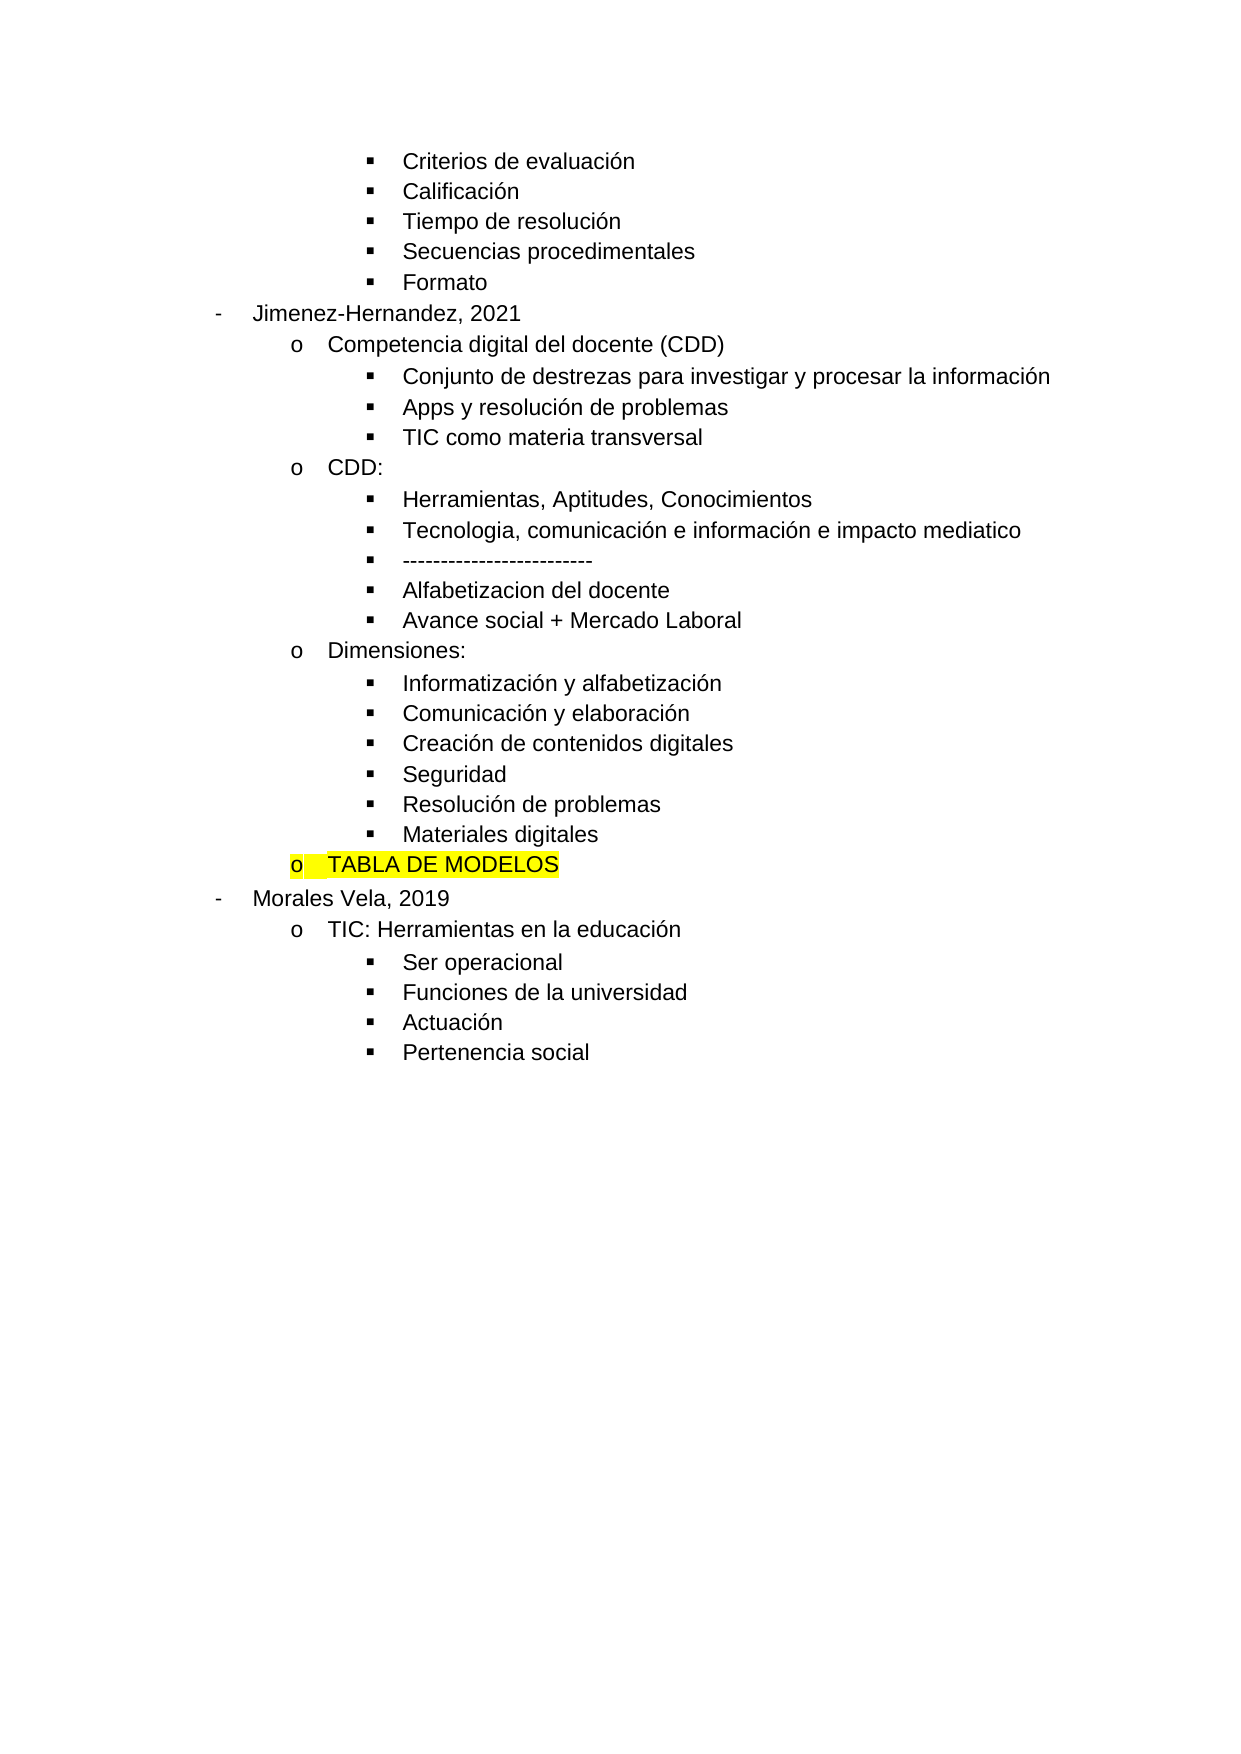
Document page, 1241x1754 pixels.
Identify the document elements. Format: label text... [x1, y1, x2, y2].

list Conjunto de destrezas para investigar y procesar la información [365, 363, 1063, 390]
list Tecnologia, comunicación e información e impacto mediatico [365, 517, 1063, 543]
list Criterios de evaluación [365, 148, 1063, 174]
list Dimensiones: [290, 637, 1063, 666]
list Seguridad [365, 761, 1063, 787]
list Creación de contenidos digitales [365, 730, 1063, 757]
list Materiales digitales [365, 821, 1063, 847]
list Calificación [365, 178, 1063, 204]
list Apps y resolución de problemas [365, 393, 1063, 420]
list Comunicación y elaboración [365, 700, 1063, 727]
list Informatización y alfabetización [365, 670, 1063, 696]
list TIC: Herramientas en la educación [290, 916, 1063, 944]
list CDD: [290, 454, 1063, 482]
list Formato [365, 268, 1063, 295]
list Actuación [365, 1009, 1063, 1035]
list Jimenez-Hernandez, 2021 [215, 299, 1063, 327]
list ------------------------- [365, 547, 1063, 573]
list Funciones de la universidad [365, 979, 1063, 1005]
list Avance social + Mercado Laboral [365, 607, 1063, 634]
list TABLA DE MODELOS [290, 851, 327, 879]
list Competencia digital del docente (CDD) [290, 331, 1063, 359]
list Pertenencia social [365, 1039, 1063, 1065]
list Ser operacional [365, 948, 1063, 975]
list Alfabetizacion del docente [365, 577, 1063, 603]
list Resolución de problemas [365, 791, 1063, 817]
list TIC como materia transversal [365, 424, 1063, 450]
list Tiempo de resolución [365, 208, 1063, 234]
list Herramientas, Aptitudes, Conocimientos [365, 486, 1063, 513]
list Secuencias procedimentales [365, 238, 1063, 264]
list TABLA DE MODELOS [327, 851, 1063, 879]
list Morales Vela, 2019 [215, 884, 1063, 912]
